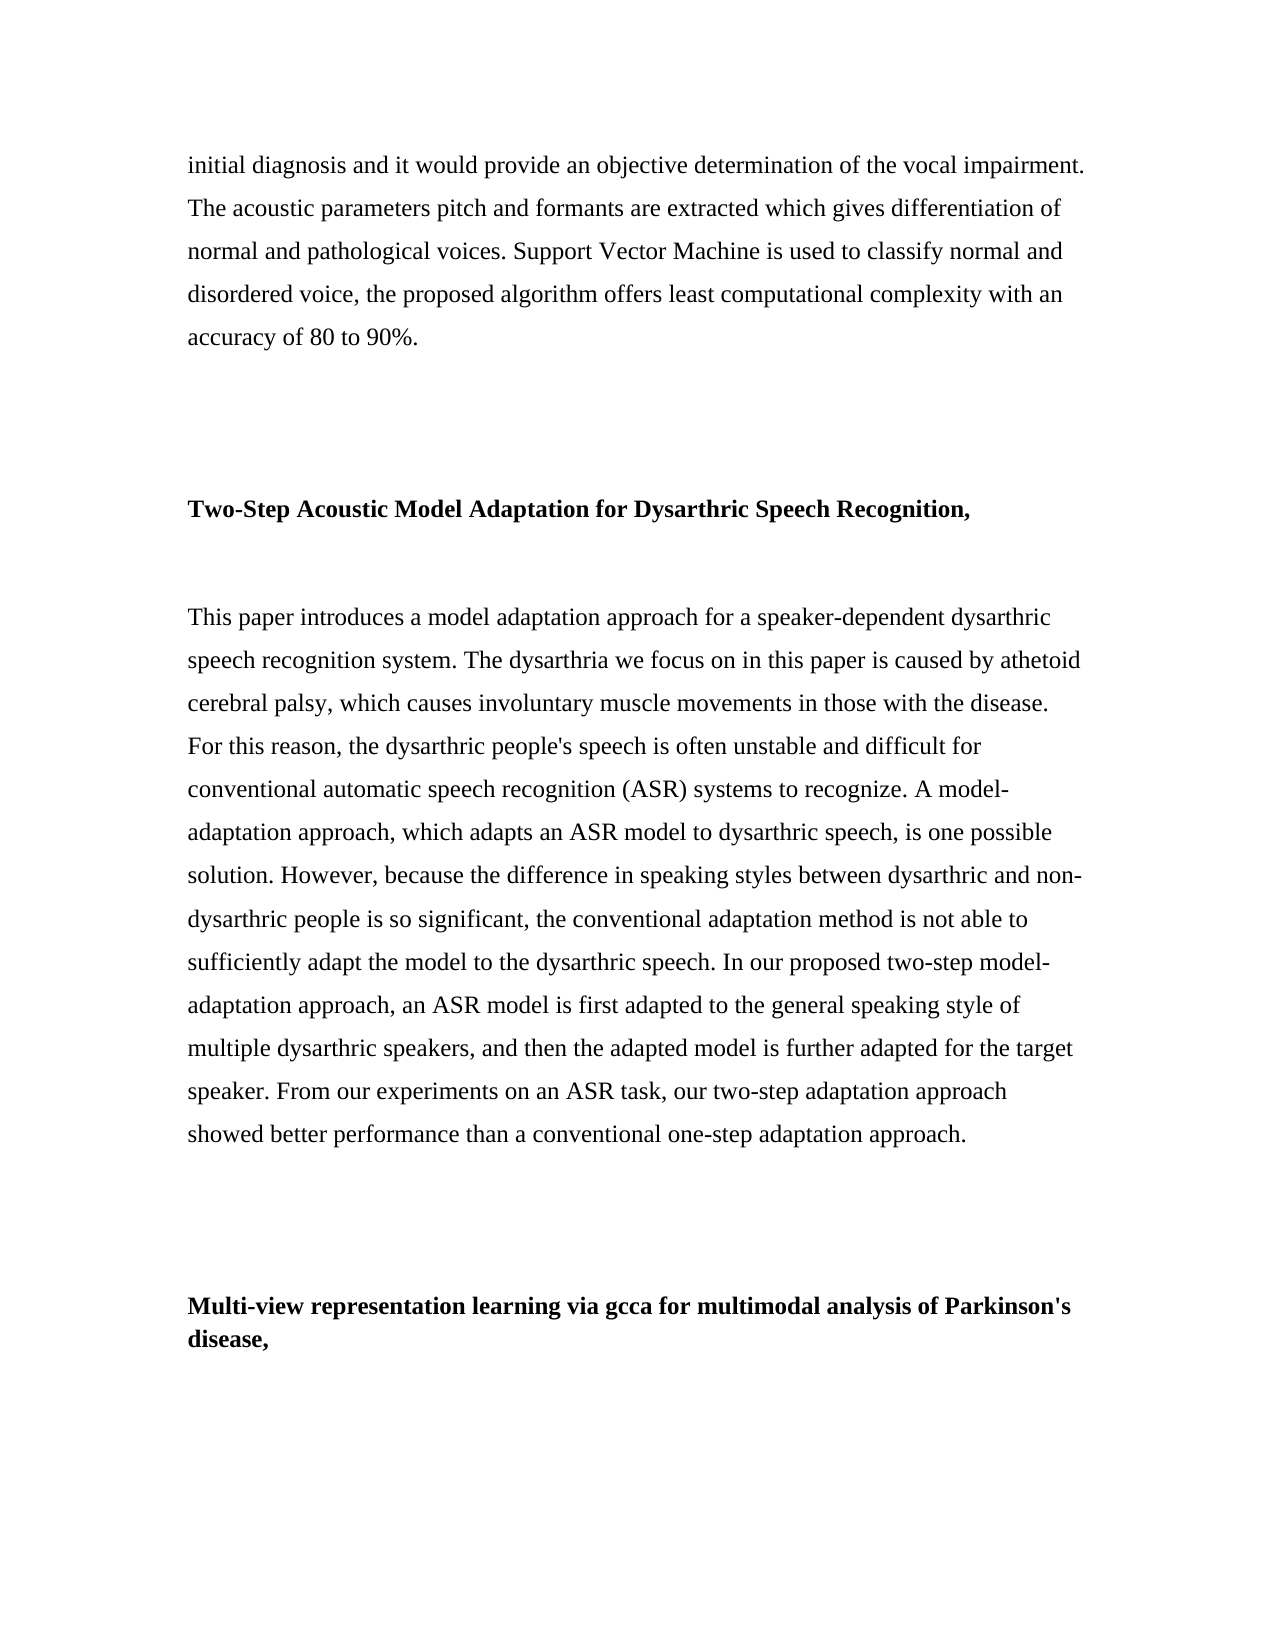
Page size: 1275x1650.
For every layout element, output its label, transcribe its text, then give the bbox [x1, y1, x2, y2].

text Two-Step Acoustic Model Adaptation for Dysarthric Speech Recognition, [187, 494, 1087, 523]
text This paper introduces a model adaptation approach for a speaker-dependent dysarthric speech recognition system. The dysarthria we focus on in this paper is caused by athetoid cerebral palsy, which causes involuntary muscle movements in those with the disease. For this reason, the dysarthric people's speech is often unstable and difficult for conventional automatic speech recognition (ASR) systems to recognize. A model-adaptation approach, which adapts an ASR model to dysarthric speech, is one possible solution. However, because the difference in speaking styles between dysarthric and non-dysarthric people is so significant, the conventional adaptation method is not able to sufficiently adapt the model to the dysarthric speech. In our proposed two-step model-adaptation approach, an ASR model is first adapted to the general speaking style of multiple dysarthric speakers, and then the adapted model is further adapted for the target speaker. From our experiments on an ASR task, our two-step adaptation approach showed better performance than a conventional one-step adaptation approach. [187, 602, 1087, 1148]
text Multi-view representation learning via gcca for multimodal analysis of Parkinson's disease, [187, 1291, 1087, 1353]
